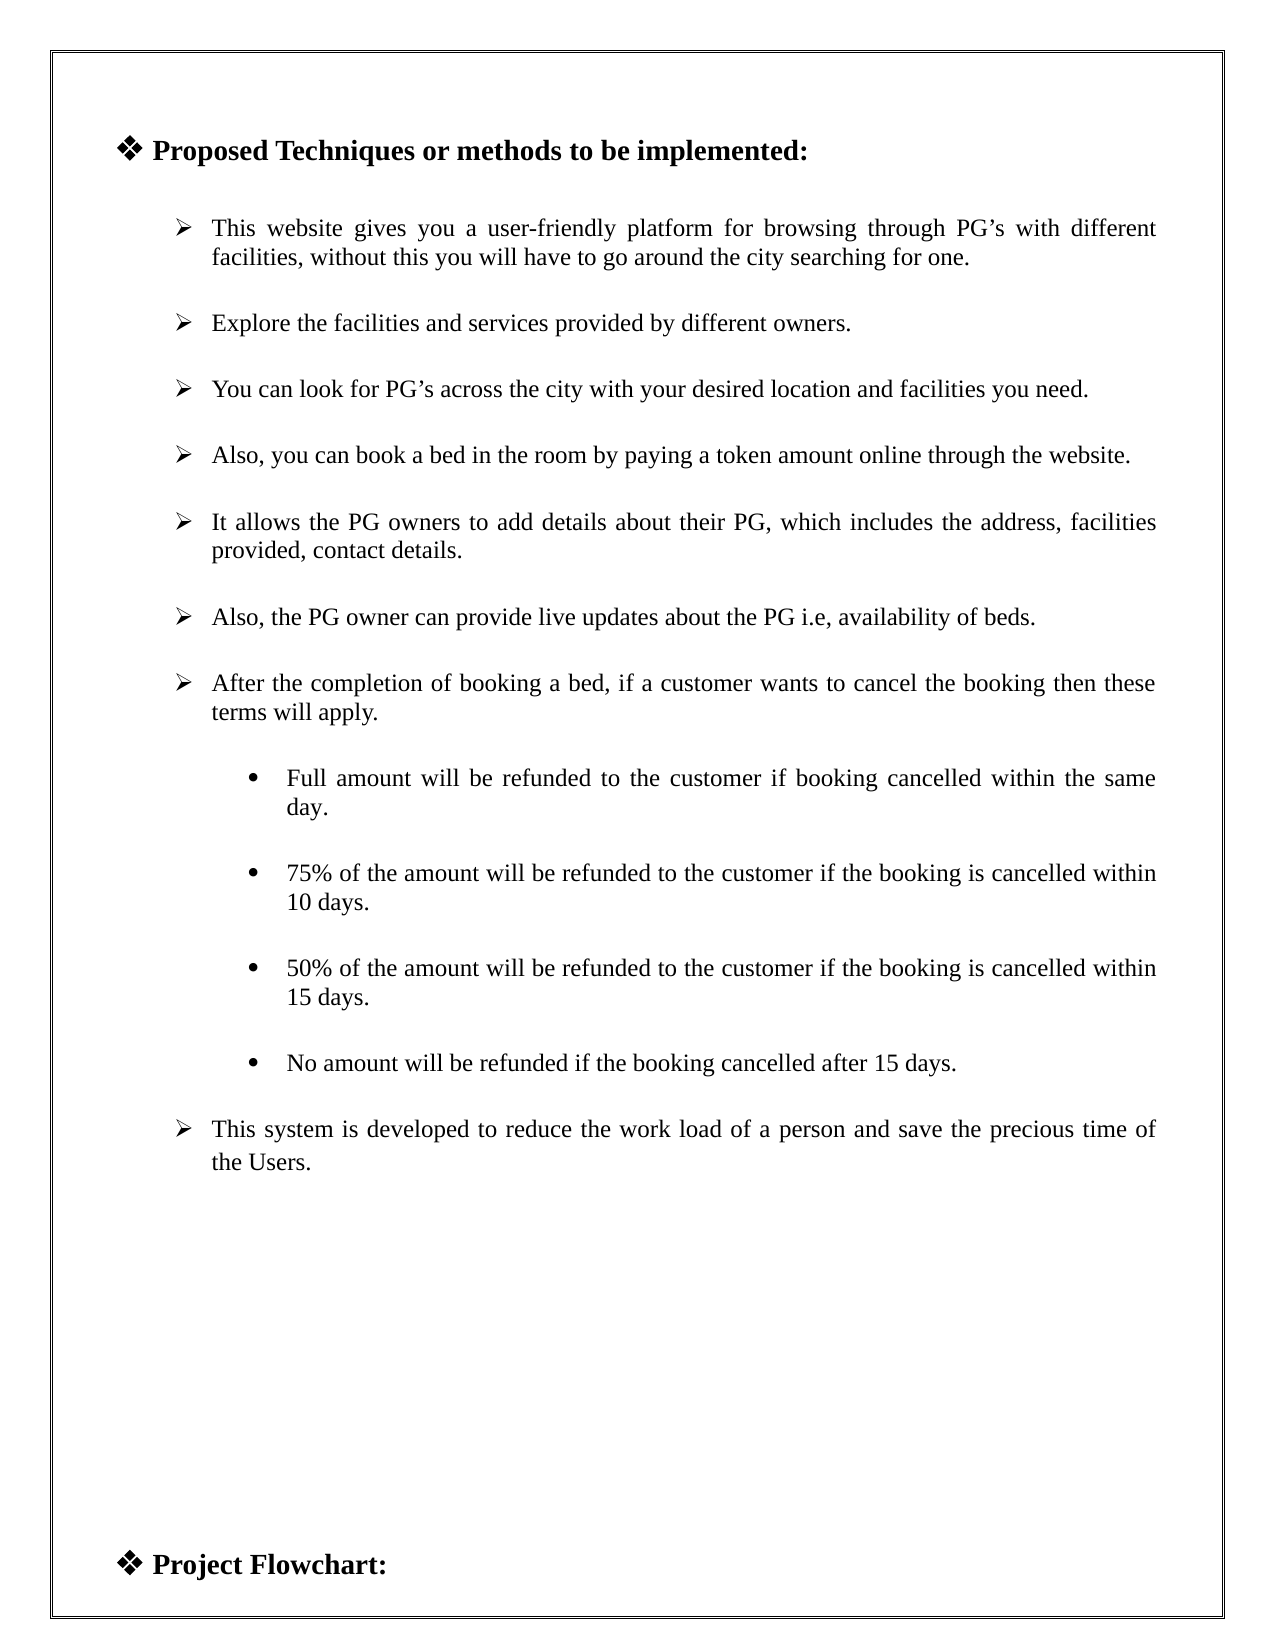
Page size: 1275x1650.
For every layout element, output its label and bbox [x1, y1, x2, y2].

table_cell [65, 83, 1163, 1592]
